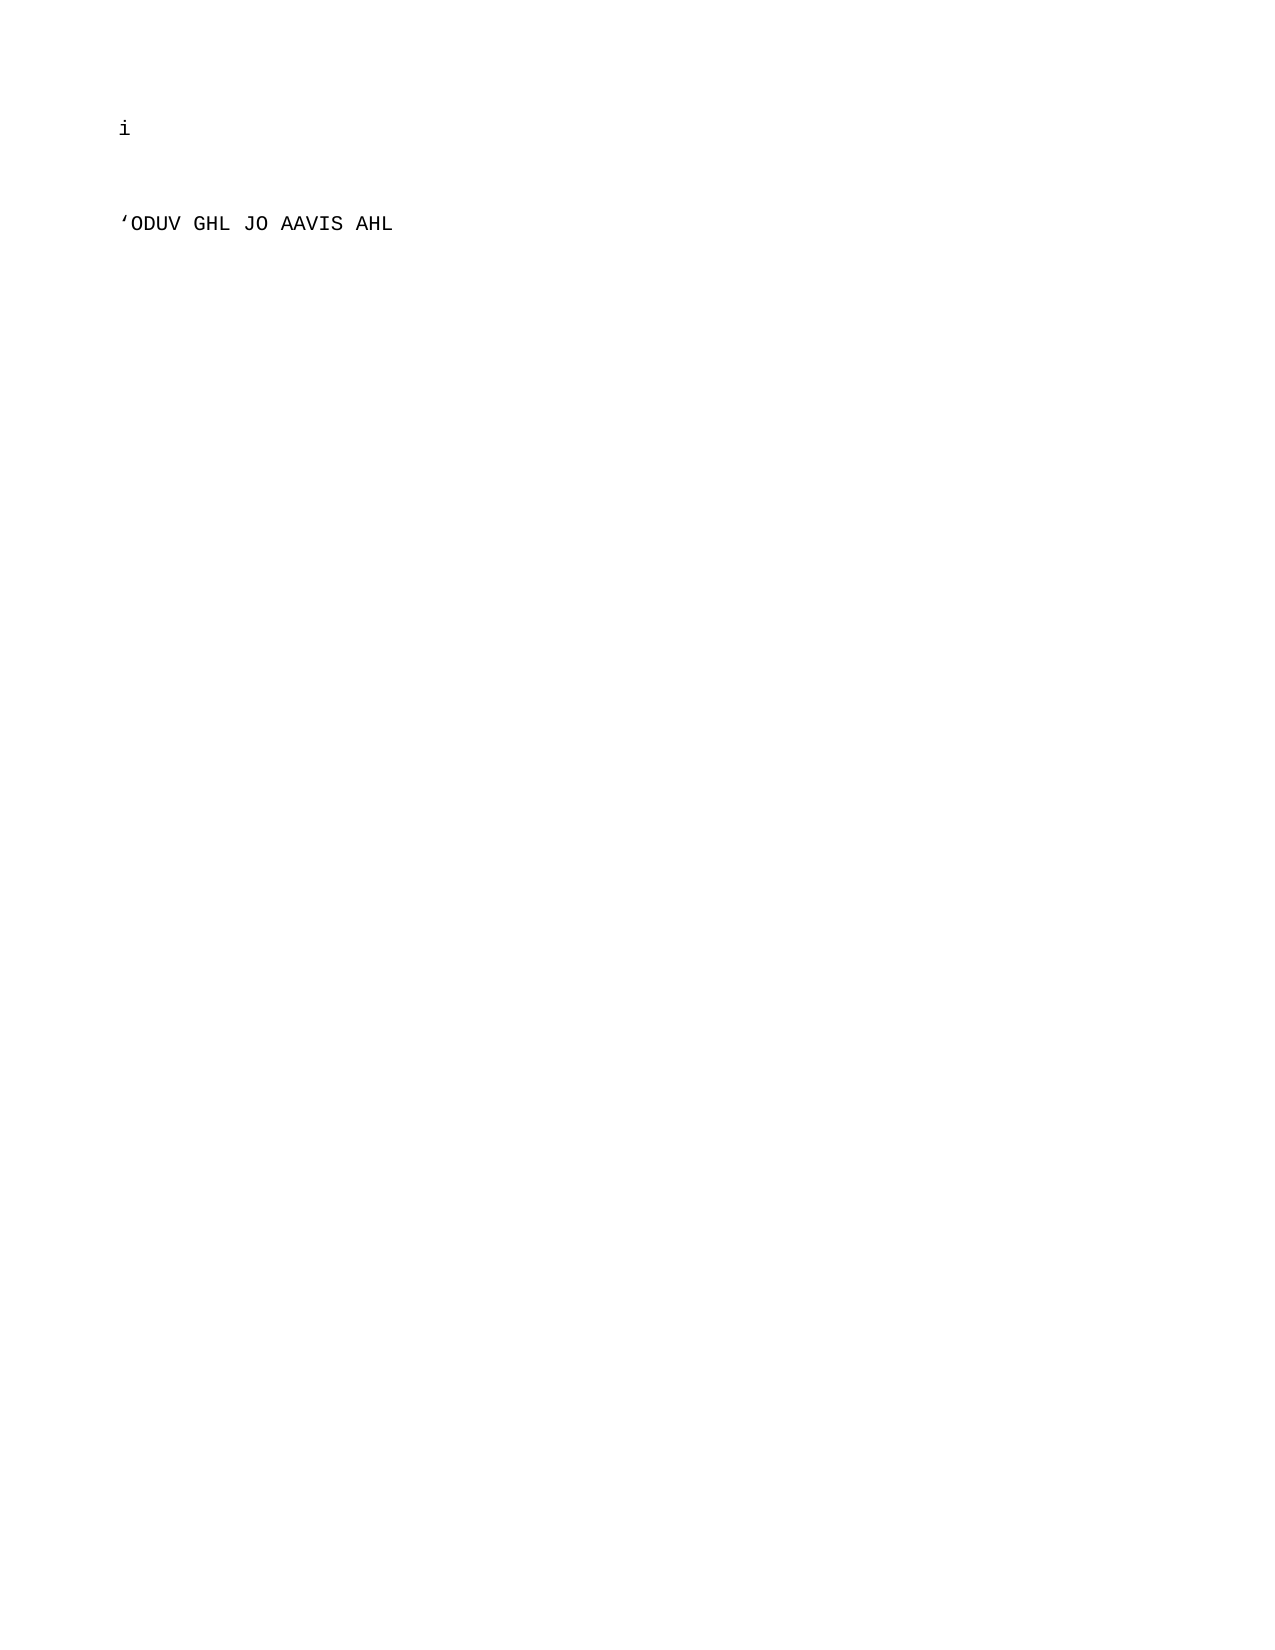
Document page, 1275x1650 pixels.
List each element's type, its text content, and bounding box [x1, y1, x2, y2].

text ‘ODUV GHL JO AAVIS AHL [118, 213, 1157, 236]
text i [118, 118, 1157, 142]
